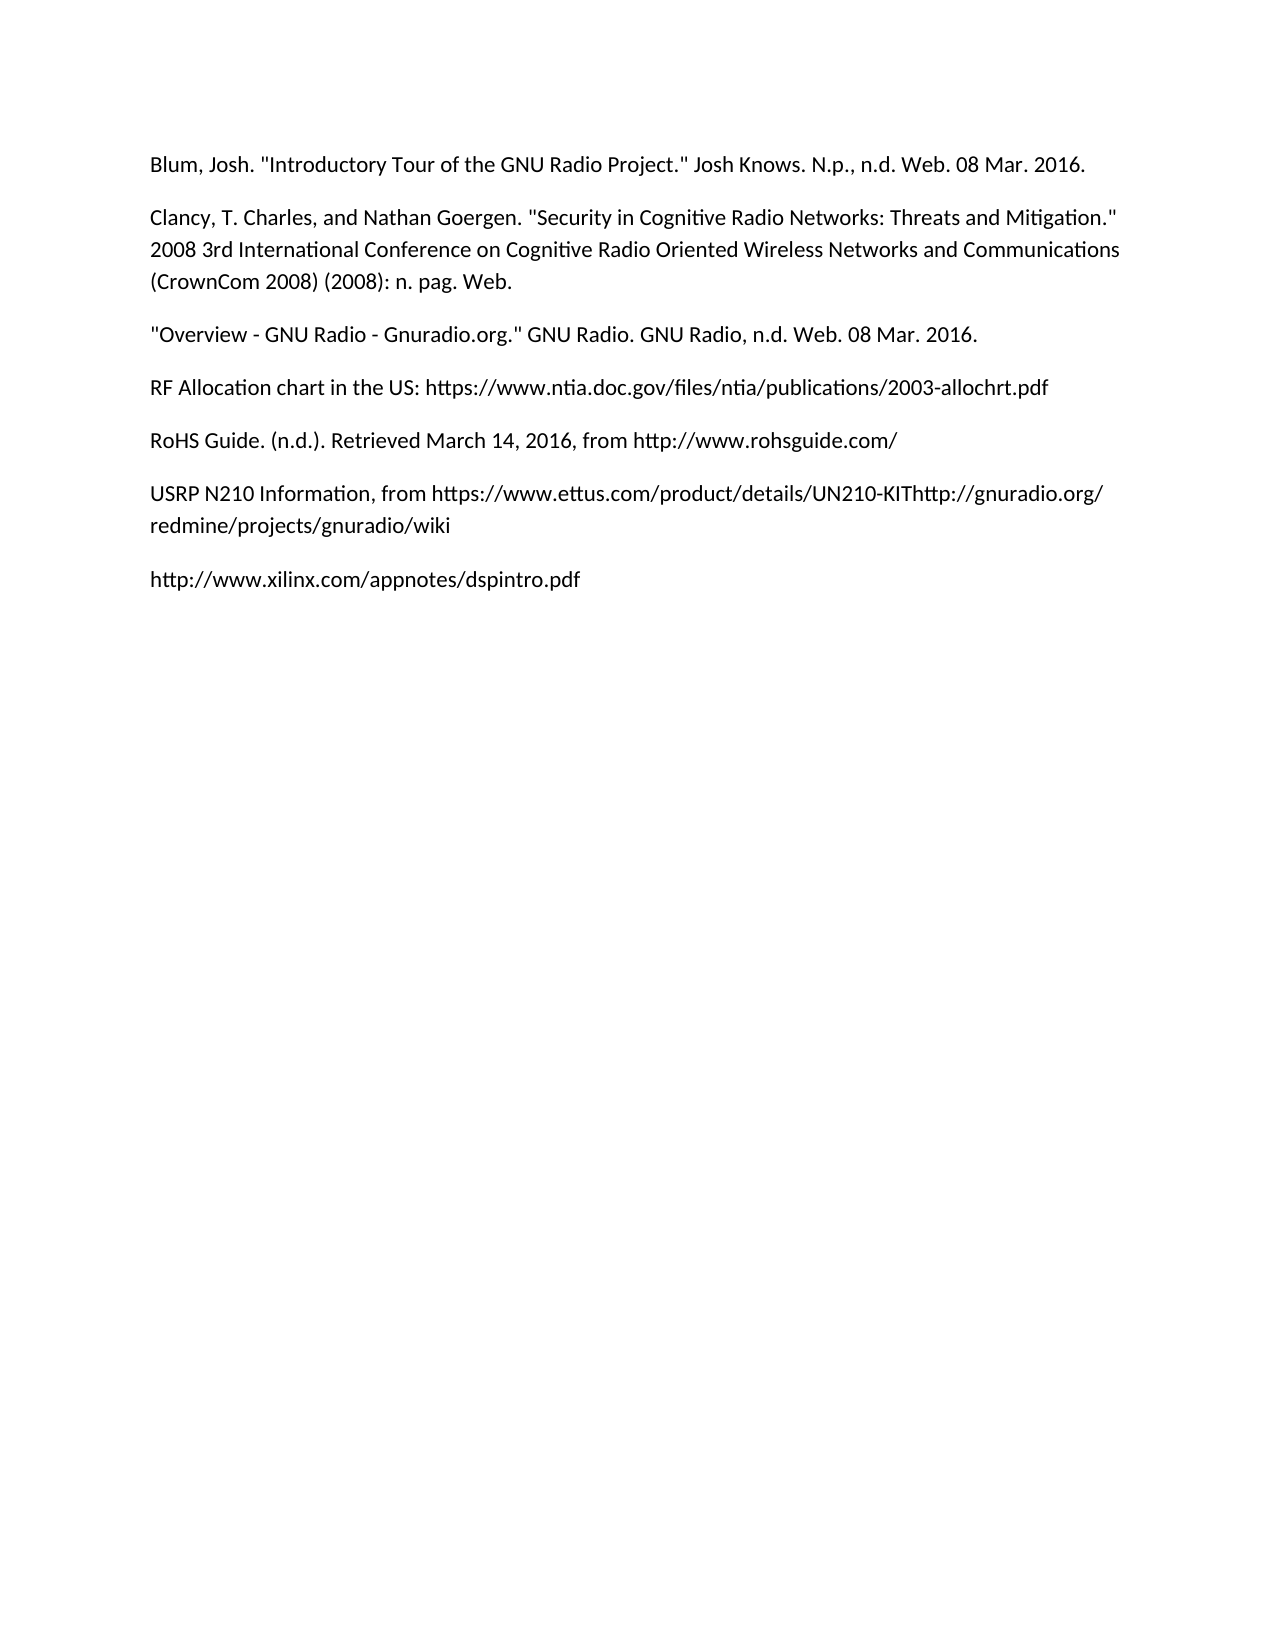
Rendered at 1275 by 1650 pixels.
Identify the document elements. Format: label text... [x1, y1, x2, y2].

text RF Allocation chart in the US: https://www.ntia.doc.gov/files/ntia/publications/2003-allochrt.pdf [150, 373, 1125, 401]
text http://www.xilinx.com/appnotes/dspintro.pdf [150, 565, 1125, 593]
text USRP N210 Information, from https://www.ettus.com/product/details/UN210-KIThttp://gnuradio.org/redmine/projects/gnuradio/wiki [150, 479, 1125, 540]
text RoHS Guide. (n.d.). Retrieved March 14, 2016, from http://www.rohsguide.com/ [150, 426, 1125, 454]
text Blum, Josh. "Introductory Tour of the GNU Radio Project." Josh Knows. N.p., n.d. Web. 08 Mar. 2016. [150, 150, 1125, 178]
text Clancy, T. Charles, and Nathan Goergen. "Security in Cognitive Radio Networks: Threats and Mitigation." 2008 3rd International Conference on Cognitive Radio Oriented Wireless Networks and Communications (CrownCom 2008) (2008): n. pag. Web. [150, 203, 1125, 295]
text "Overview - GNU Radio - Gnuradio.org." GNU Radio. GNU Radio, n.d. Web. 08 Mar. 2016. [150, 320, 1125, 348]
